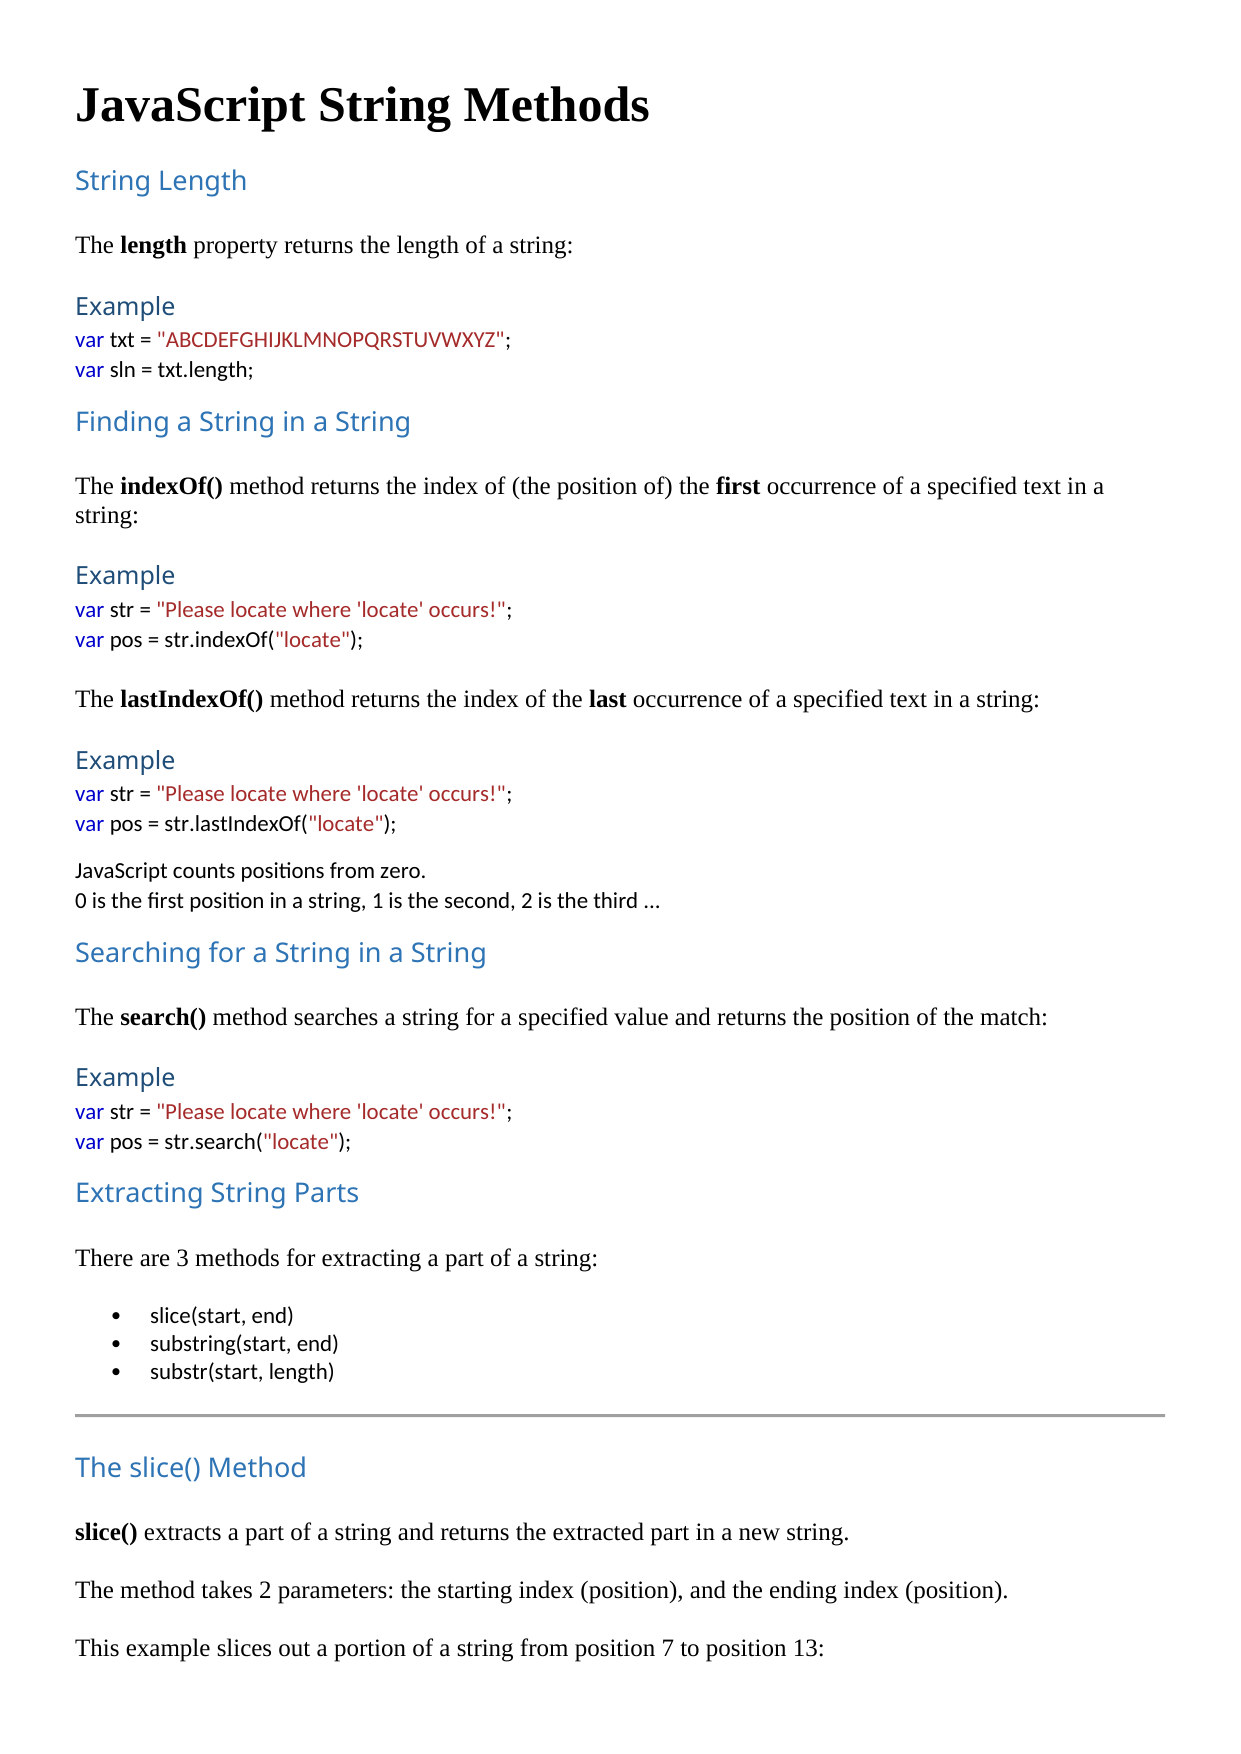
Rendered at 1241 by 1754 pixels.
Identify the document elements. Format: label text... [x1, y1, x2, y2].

text There are 3 methods for extracting a part of a string: [75, 1243, 1165, 1272]
text The length property returns the length of a string: [75, 231, 1165, 259]
subtitle Example [75, 1060, 1165, 1094]
list substr(start, length) [112, 1357, 1165, 1385]
subtitle String Length [75, 162, 1165, 198]
text This example slices out a portion of a string from position 7 to position 13: [75, 1633, 1165, 1662]
subtitle Extracting String Parts [75, 1174, 1165, 1211]
subtitle Example [75, 742, 1165, 776]
subtitle Finding a String in a String [75, 402, 1165, 439]
text The search() method searches a string for a specified value and returns the position of the match: [75, 1002, 1165, 1031]
list slice(start, end) [112, 1301, 1165, 1329]
text var str = "Please locate where 'locate' occurs!"; var pos = str.indexOf("locate"); [75, 595, 1165, 653]
subtitle Example [75, 288, 1165, 323]
subtitle Searching for a String in a String [75, 933, 1165, 970]
list substring(start, end) [112, 1329, 1165, 1357]
subtitle The slice() Method [75, 1448, 1165, 1485]
text var str = "Please locate where 'locate' occurs!"; var pos = str.search("locate"); [75, 1097, 1165, 1155]
text The lastIndexOf() method returns the index of the last occurrence of a specified text in a string: [75, 684, 1165, 713]
text The indexOf() method returns the index of (the position of) the first occurrence of a specified text in a string: [75, 471, 1165, 529]
text The method takes 2 parameters: the starting index (position), and the ending index (position). [75, 1575, 1165, 1604]
subtitle Example [75, 558, 1165, 592]
text var txt = "ABCDEFGHIJKLMNOPQRSTUVWXYZ"; var sln = txt.length; [75, 325, 1165, 383]
text JavaScript counts positions from zero. 0 is the first position in a string, 1 is the second, 2 is the third ... [75, 856, 1165, 914]
text slice() extracts a part of a string and returns the extracted part in a new string. [75, 1517, 1165, 1546]
text var str = "Please locate where 'locate' occurs!"; var pos = str.lastIndexOf("locate"); [75, 779, 1165, 837]
text JavaScript String Methods [75, 75, 1165, 132]
